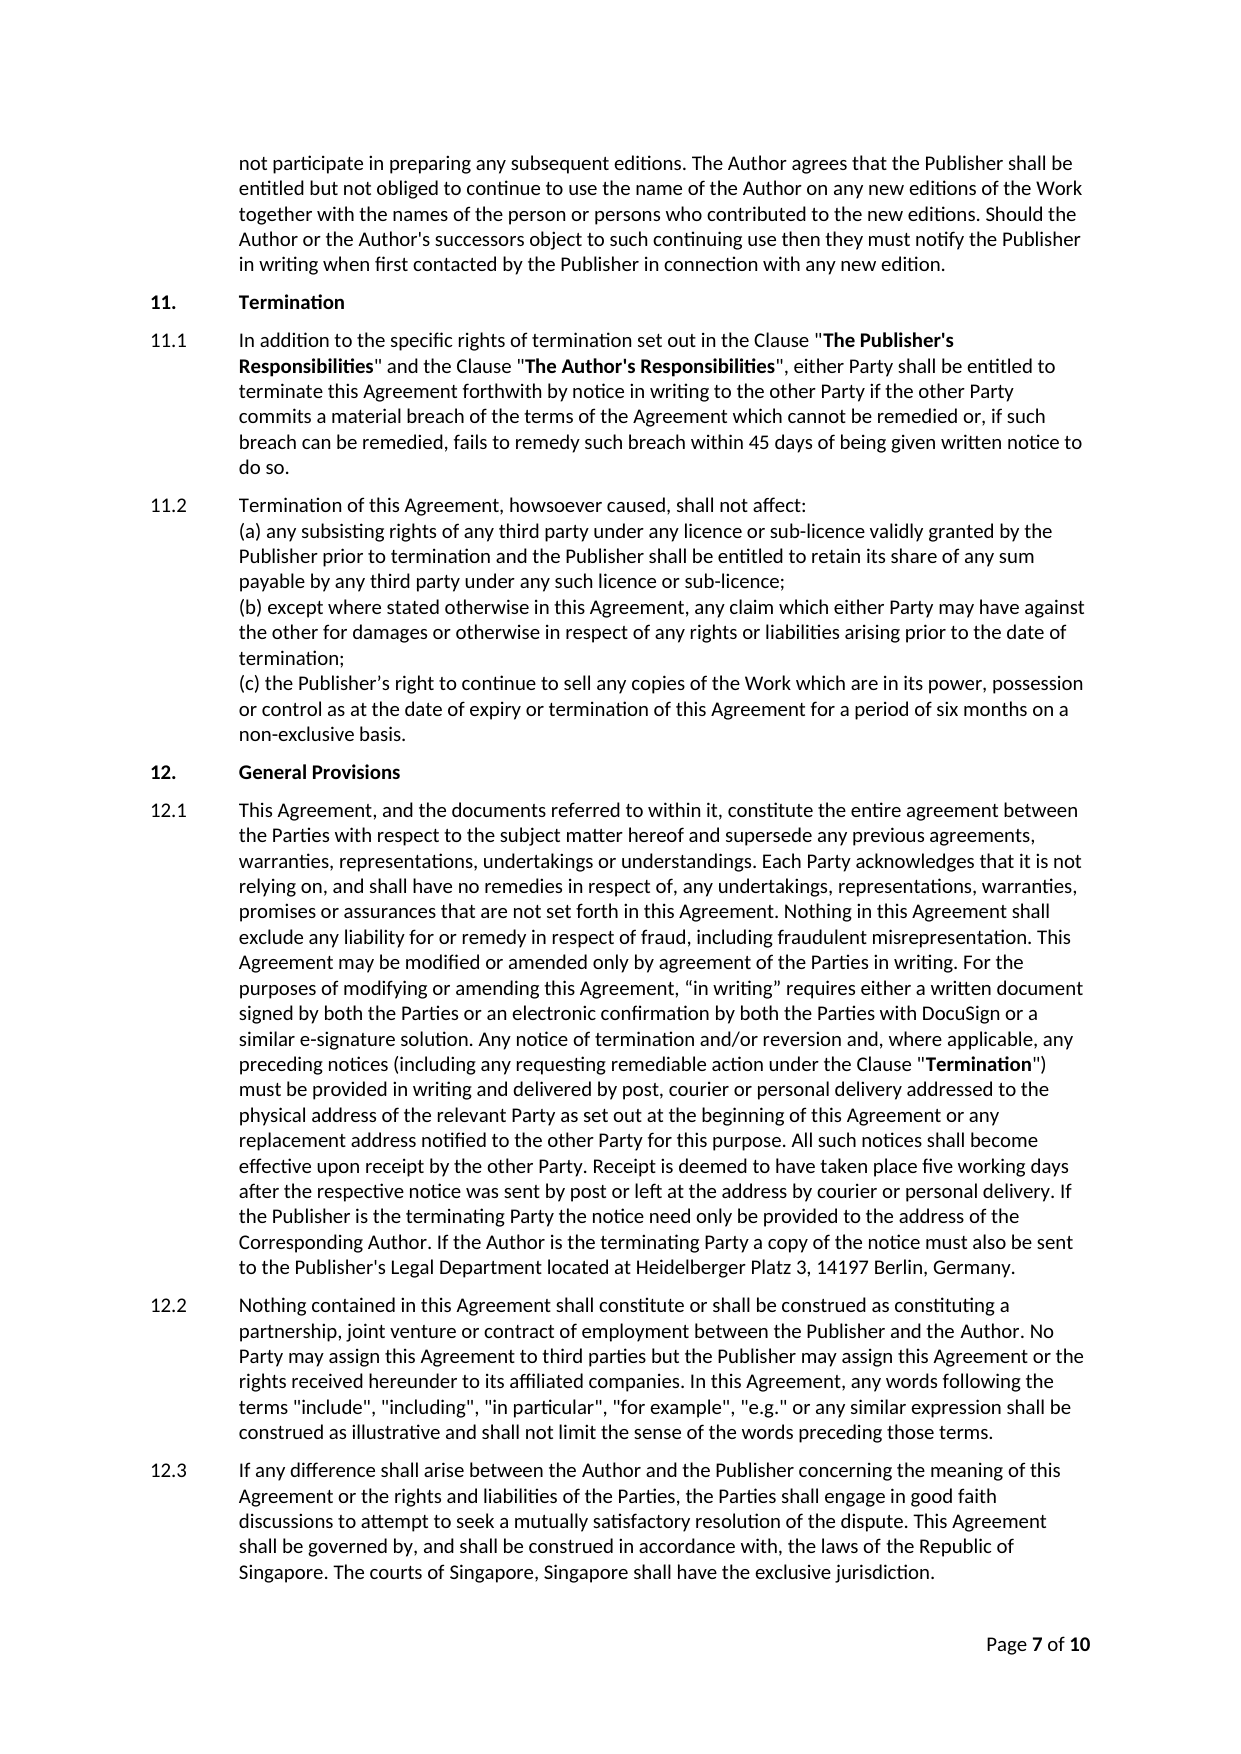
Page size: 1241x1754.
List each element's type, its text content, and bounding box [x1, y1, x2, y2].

list General Provisions [150, 759, 1090, 784]
list This Agreement, and the documents referred to within it, constitute the entire agreement between the Parties with respect to the subject matter hereof and supersede any previous agreements, warranties, representations, undertakings or understandings. Each Party acknowledges that it is not relying on, and shall have no remedies in respect of, any undertakings, representations, warranties, promises or assurances that are not set forth in this Agreement. Nothing in this Agreement shall exclude any liability for or remedy in respect of fraud, including fraudulent misrepresentation. This Agreement may be modified or amended only by agreement of the Parties in writing. For the purposes of modifying or amending this Agreement, “in writing” requires either a written document signed by both the Parties or an electronic confirmation by both the Parties with DocuSign or a similar e-signature solution. Any notice of termination and/or reversion and, where applicable, any preceding notices (including any requesting remediable action under the Clause "Termination") must be provided in writing and delivered by post, courier or personal delivery addressed to the physical address of the relevant Party as set out at the beginning of this Agreement or any replacement address notified to the other Party for this purpose. All such notices shall become effective upon receipt by the other Party. Receipt is deemed to have taken place five working days after the respective notice was sent by post or left at the address by courier or personal delivery. If the Publisher is the terminating Party the notice need only be provided to the address of the Corresponding Author. If the Author is the terminating Party a copy of the notice must also be sent to the Publisher's Legal Department located at Heidelberger Platz 3, 14197 Berlin, Germany. [150, 797, 1090, 1280]
list In addition to the specific rights of termination set out in the Clause "The Publisher's Responsibilities" and the Clause "The 's Responsibilities", either Party shall be entitled to terminate this Agreement forthwith by notice in writing to the other Party if the other Party commits a material breach of the terms of the Agreement which cannot be remedied or, if such breach can be remedied, fails to remedy such breach within 45 days of being given written notice to do so. [150, 327, 1090, 480]
list If any difference shall arise between the and the Publisher concerning the meaning of this Agreement or the rights and liabilities of the Parties, the Parties shall engage in good faith discussions to attempt to seek a mutually satisfactory resolution of the dispute. This Agreement shall be governed by, and shall be construed in accordance with, the laws of . The courts of shall have the exclusive jurisdiction. [150, 1457, 1090, 1584]
list Termination [150, 289, 1090, 315]
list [150, 150, 1090, 277]
list Nothing contained in this Agreement shall constitute or shall be construed as constituting a partnership, joint venture or contract of employment between the Publisher and the . No Party may assign this Agreement to third parties but the Publisher may assign this Agreement or the rights received hereunder to its affiliated companies. In this Agreement, any words following the terms "include", "including", "in particular", "for example", "e.g." or any similar expression shall be construed as illustrative and shall not limit the sense of the words preceding those terms. [150, 1292, 1090, 1445]
list Termination of this Agreement, howsoever caused, shall not affect: (a) any subsisting rights of any third party under any licence or sub-licence validly granted by the Publisher prior to termination and the Publisher shall be entitled to retain its share of any sum payable by any third party under any such licence or sub-licence; (b) except where stated otherwise in this Agreement, any claim which either Party may have against the other for damages or otherwise in respect of any rights or liabilities arising prior to the date of termination; (c) the Publisher’s right to continue to sell any copies of the Work which are in its power, possession or control as at the date of expiry or termination of this Agreement for a period of six months on a non-exclusive basis. [150, 492, 1090, 747]
